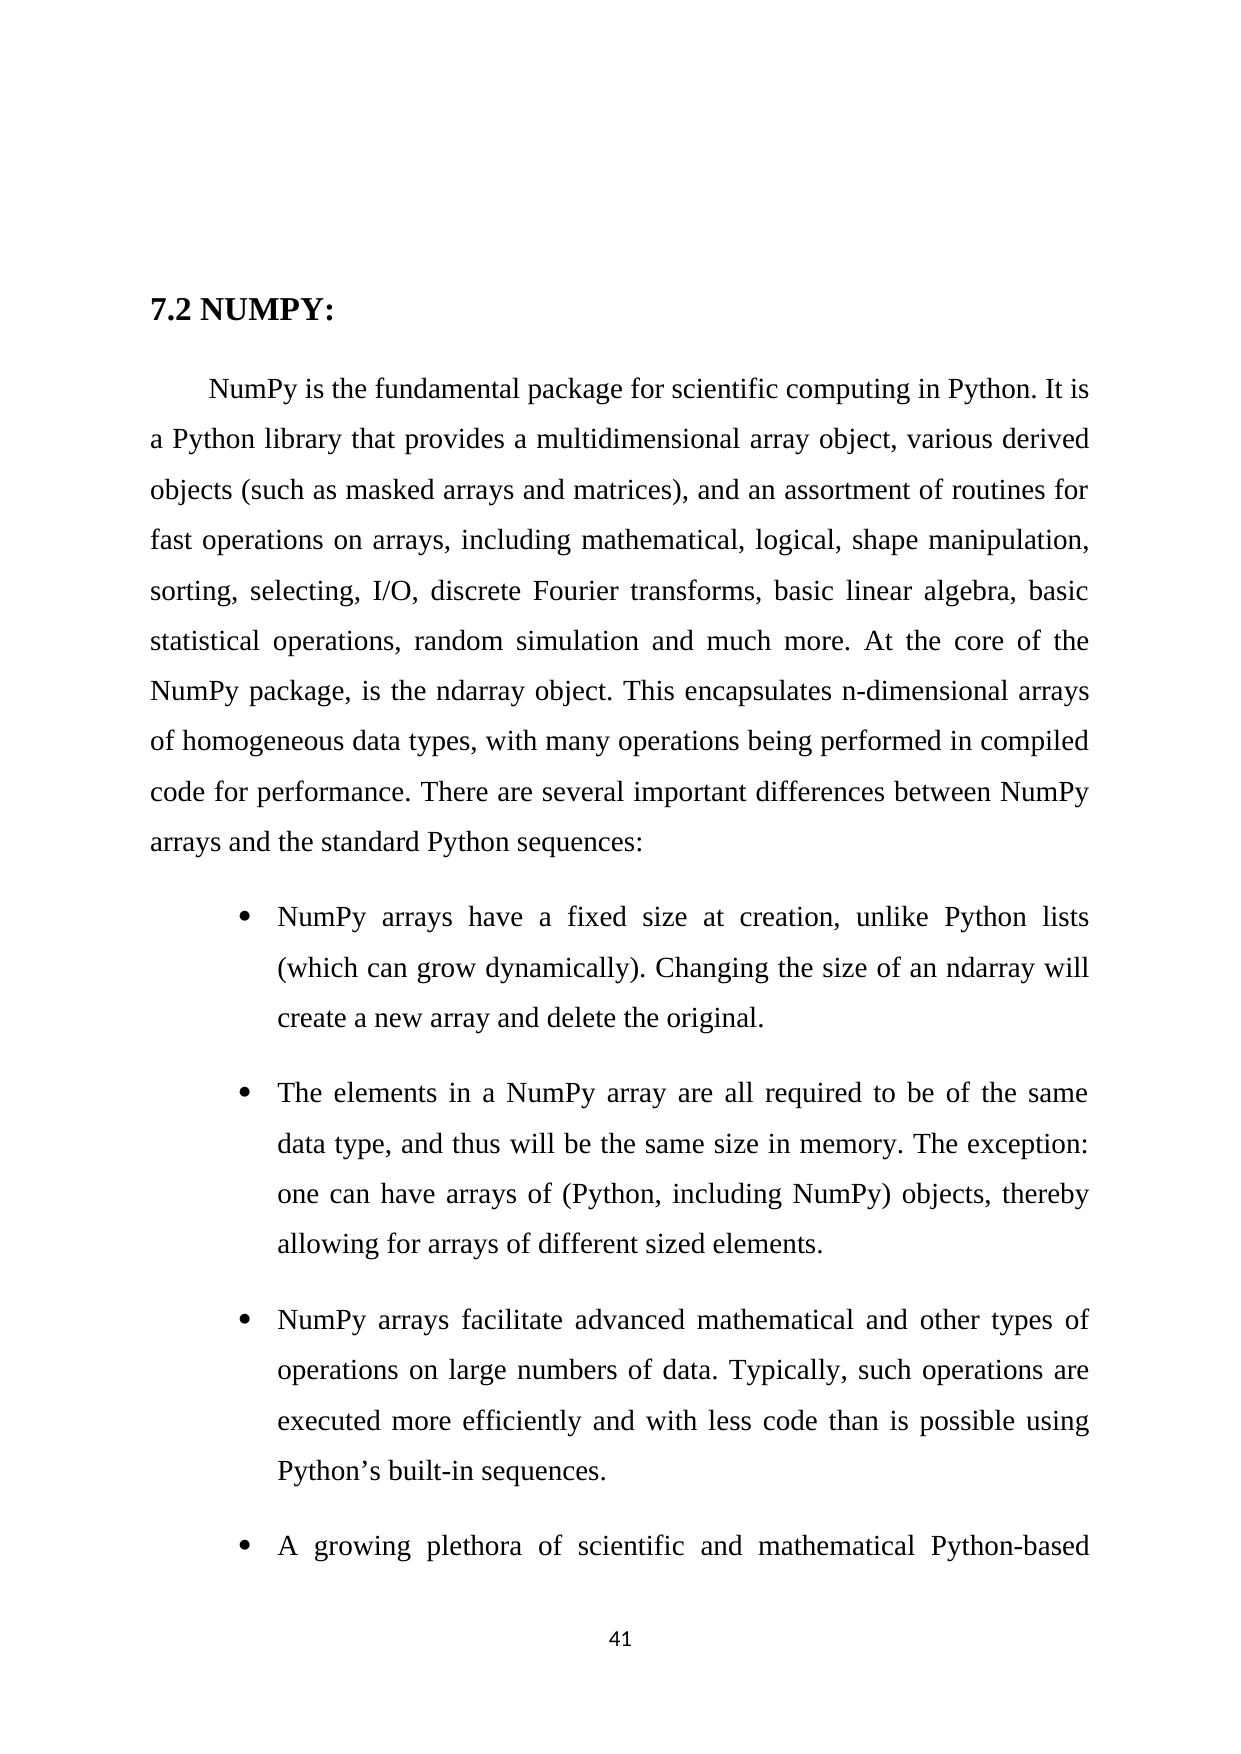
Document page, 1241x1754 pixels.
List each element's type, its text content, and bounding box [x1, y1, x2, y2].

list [239, 1528, 1090, 1562]
list NumPy arrays facilitate advanced mathematical and other types of operations on large numbers of data. Typically, such operations are executed more efficiently and with less code than is possible using Python’s built-in sequences. [239, 1302, 1090, 1486]
text 7.2 NUMPY: [150, 289, 1090, 327]
list NumPy arrays have a fixed size at creation, unlike Python lists (which can grow dynamically). Changing the size of an ndarray will create a new array and delete the original. [239, 899, 1090, 1034]
list The elements in a NumPy array are all required to be of the same data type, and thus will be the same size in memory. The exception: one can have arrays of (Python, including NumPy) objects, thereby allowing for arrays of different sized elements. [239, 1076, 1090, 1260]
text NumPy is the fundamental package for scientific computing in Python. It is a Python library that provides a multidimensional array object, various derived objects (such as masked arrays and matrices), and an assortment of routines for fast operations on arrays, including mathematical, logical, shape manipulation, sorting, selecting, I/O, discrete Fourier transforms, basic linear algebra, basic statistical operations, random simulation and much more. At the core of the NumPy package, is the ndarray object. This encapsulates n-dimensional arrays of homogeneous data types, with many operations being performed in compiled code for performance. There are several important differences between NumPy arrays and the standard Python sequences: [150, 371, 1090, 858]
